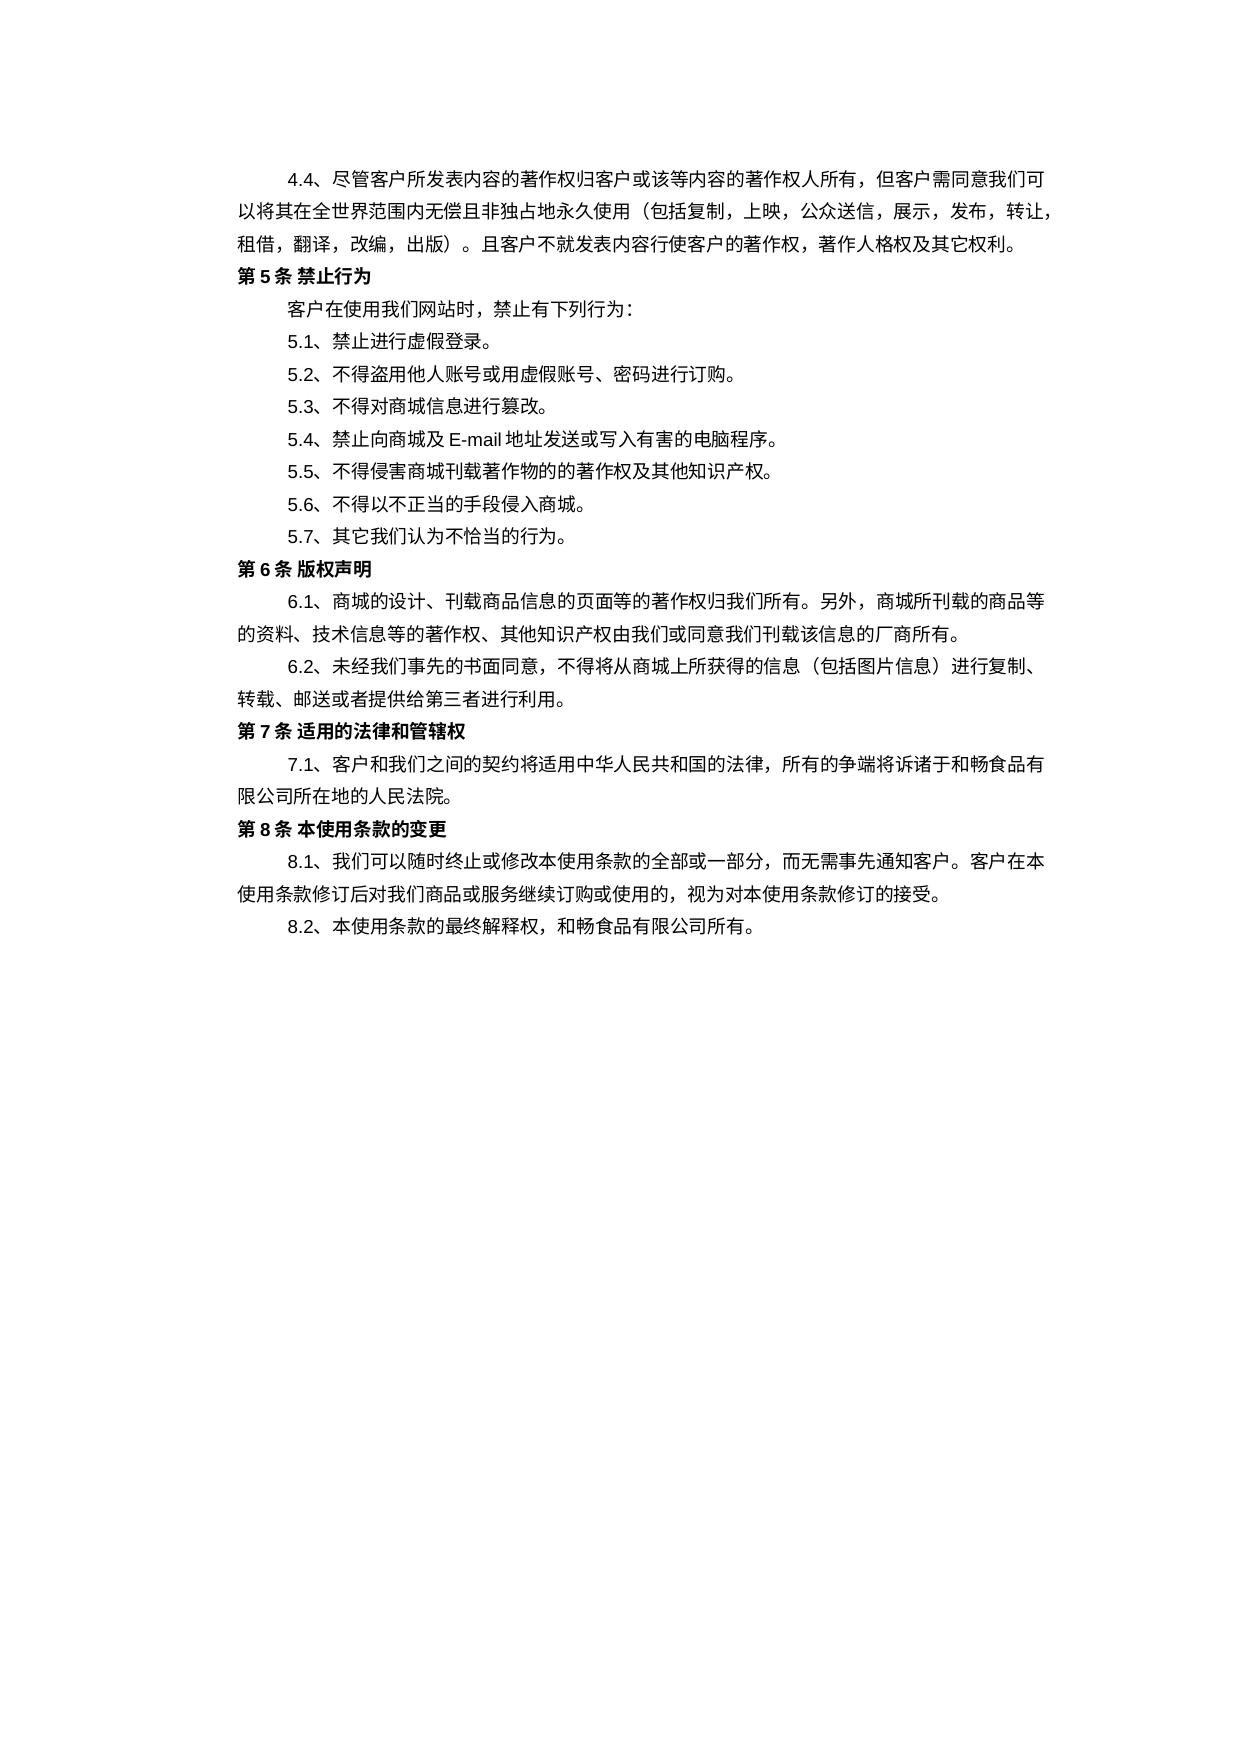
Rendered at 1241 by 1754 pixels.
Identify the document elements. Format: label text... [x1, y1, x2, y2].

text 第7条 适用的法律和管辖权 [187, 714, 1053, 747]
text 5.3、不得对商城信息进行篡改。 [237, 389, 1053, 422]
text 5.5、不得侵害商城刊载著作物的的著作权及其他知识产权。 [237, 454, 1053, 487]
text 8.2、本使用条款的最终解释权，和畅食品有限公司所有。 [237, 909, 1053, 942]
text 5.6、不得以不正当的手段侵入商城。 [237, 487, 1053, 519]
text 8.1、我们可以随时终止或修改本使用条款的全部或一部分，而无需事先通知客户。客户在本使用条款修订后对我们商品或服务继续订购或使用的，视为对本使用条款修订的接受。 [237, 844, 1053, 909]
text 5.7、其它我们认为不恰当的行为。 [237, 519, 1053, 552]
text 4.4、尽管客户所发表内容的著作权归客户或该等内容的著作权人所有，但客户需同意我们可以将其在全世界范围内无偿且非独占地永久使用（包括复制，上映，公众送信，展示，发布，转让，租借，翻译，改编，出版）。且客户不就发表内容行使客户的著作权，著作人格权及其它权利。 [237, 162, 1053, 259]
text 7.1、客户和我们之间的契约将适用中华人民共和国的法律，所有的争端将诉诸于和畅食品有限公司所在地的人民法院。 [237, 747, 1053, 812]
text 5.2、不得盗用他人账号或用虚假账号、密码进行订购。 [237, 357, 1053, 389]
text 6.1、商城的设计、刊载商品信息的页面等的著作权归我们所有。另外，商城所刊载的商品等的资料、技术信息等的著作权、其他知识产权由我们或同意我们刊载该信息的厂商所有。 [237, 584, 1053, 649]
text 客户在使用我们网站时，禁止有下列行为： [237, 292, 1053, 324]
text 6.2、未经我们事先的书面同意，不得将从商城上所获得的信息（包括图片信息）进行复制、转载、邮送或者提供给第三者进行利用。 [237, 649, 1053, 714]
text 5.4、禁止向商城及E-mail地址发送或写入有害的电脑程序。 [237, 422, 1053, 454]
text 第5条 禁止行为 [187, 259, 1053, 292]
text 第6条 版权声明 [187, 552, 1053, 584]
text 5.1、禁止进行虚假登录。 [237, 324, 1053, 357]
text 第8条 本使用条款的变更 [187, 812, 1053, 844]
